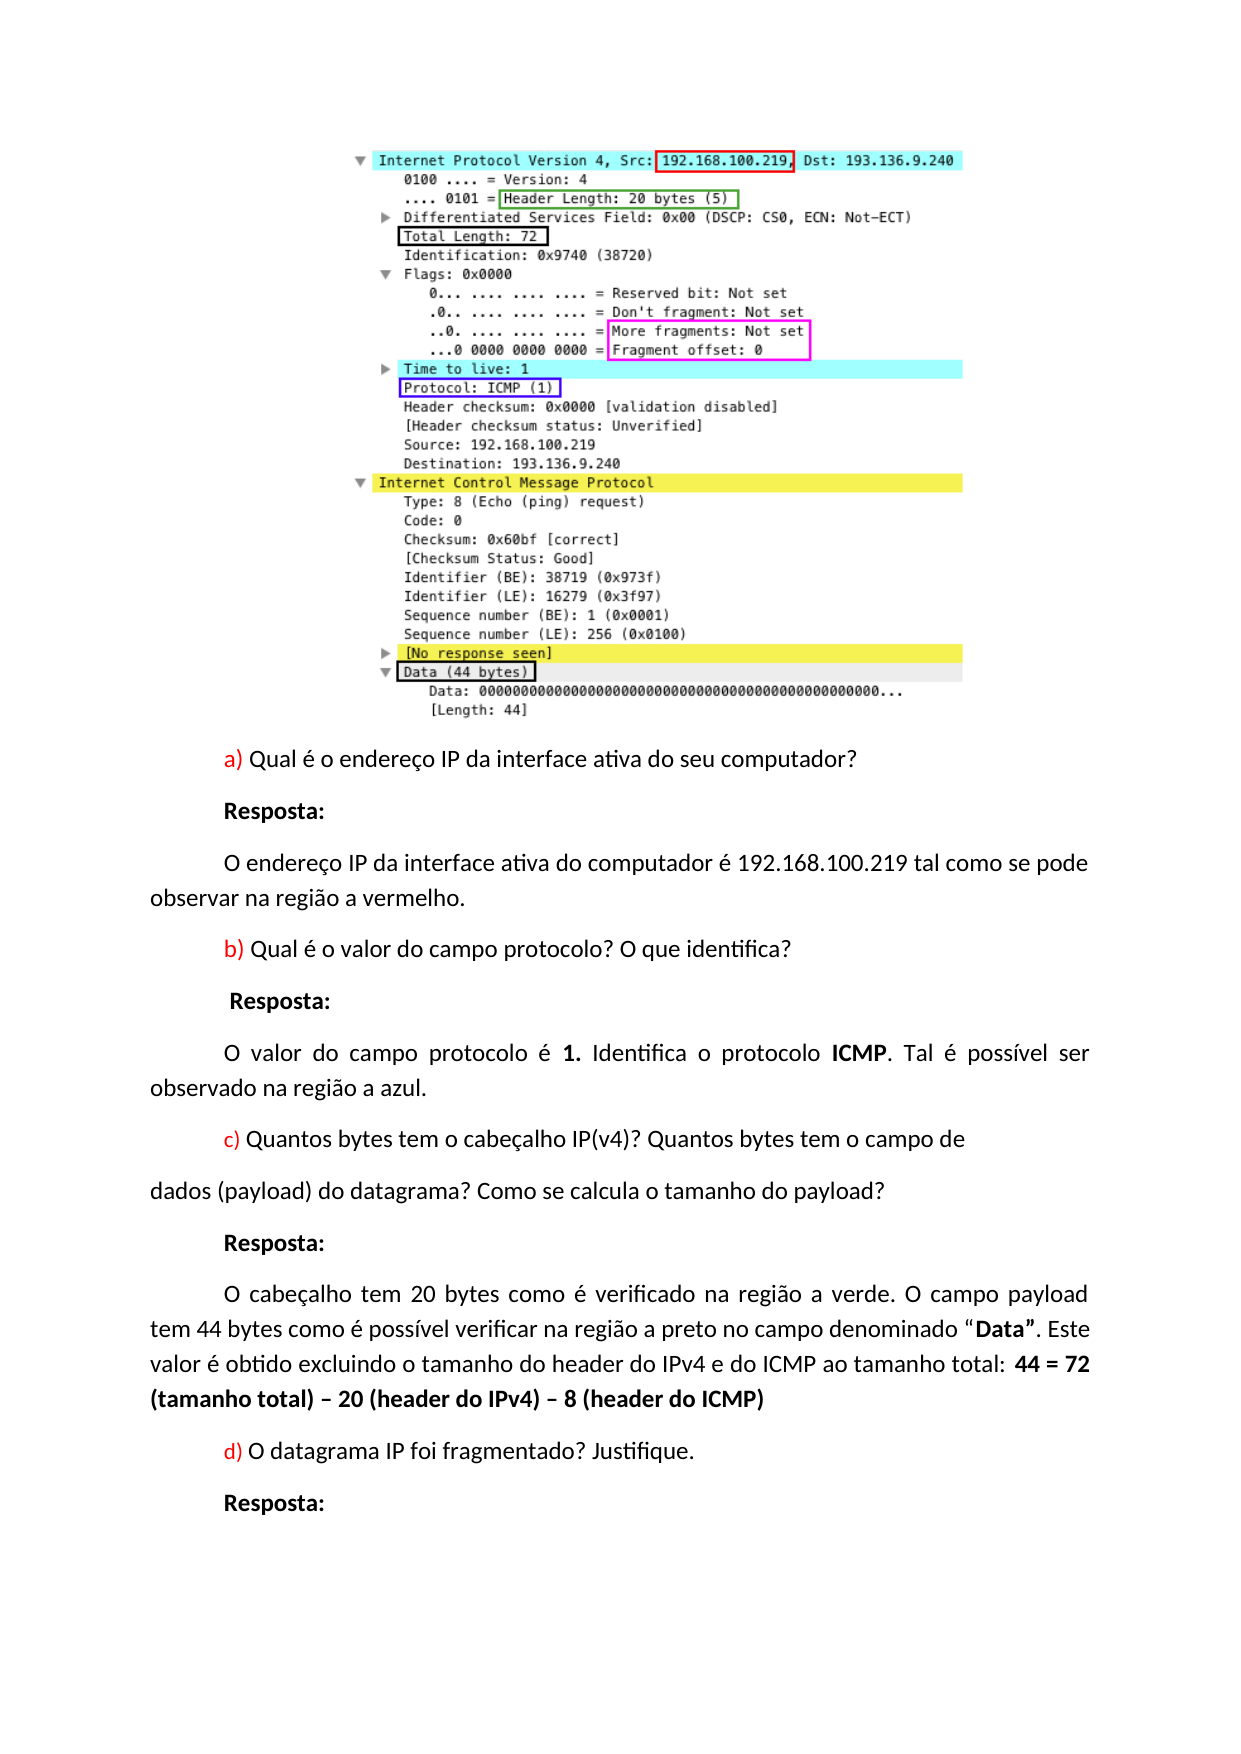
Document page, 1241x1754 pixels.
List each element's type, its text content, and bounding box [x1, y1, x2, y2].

text Resposta: [187, 795, 1090, 826]
text dados (payload) do datagrama? Como se calcula o tamanho do payload? [150, 1175, 1090, 1206]
text Resposta: [187, 1227, 1090, 1257]
text O cabeçalho tem 20 bytes como é verificado na região a verde. O campo payload tem 44 bytes como é possível verificar na região a preto no campo denominado “Data”. Este valor é obtido excluindo o tamanho do header do IPv4 e do ICMP ao tamanho total: 44 = 72 (tamanho total) – 20 (header do IPv4) – 8 (header do ICMP) [150, 1278, 1090, 1414]
text c) Quantos bytes tem o cabeçalho IP(v4)? Quantos bytes tem o campo de [150, 1123, 1090, 1154]
text Resposta: [150, 1487, 1090, 1517]
text a) Qual é o endereço IP da interface ativa do seu computador? [187, 743, 1090, 774]
text d) O datagrama IP foi fragmentado? Justifique. [150, 1435, 1090, 1466]
text O endereço IP da interface ativa do computador é 192.168.100.219 tal como se pode observar na região a vermelho. [150, 847, 1090, 912]
text O valor do campo protocolo é 1. Identifica o protocolo ICMP. Tal é possível ser observado na região a azul. [150, 1037, 1090, 1102]
text Resposta: [150, 985, 1090, 1016]
text b) Qual é o valor do campo protocolo? O que identifica? [187, 933, 1090, 964]
